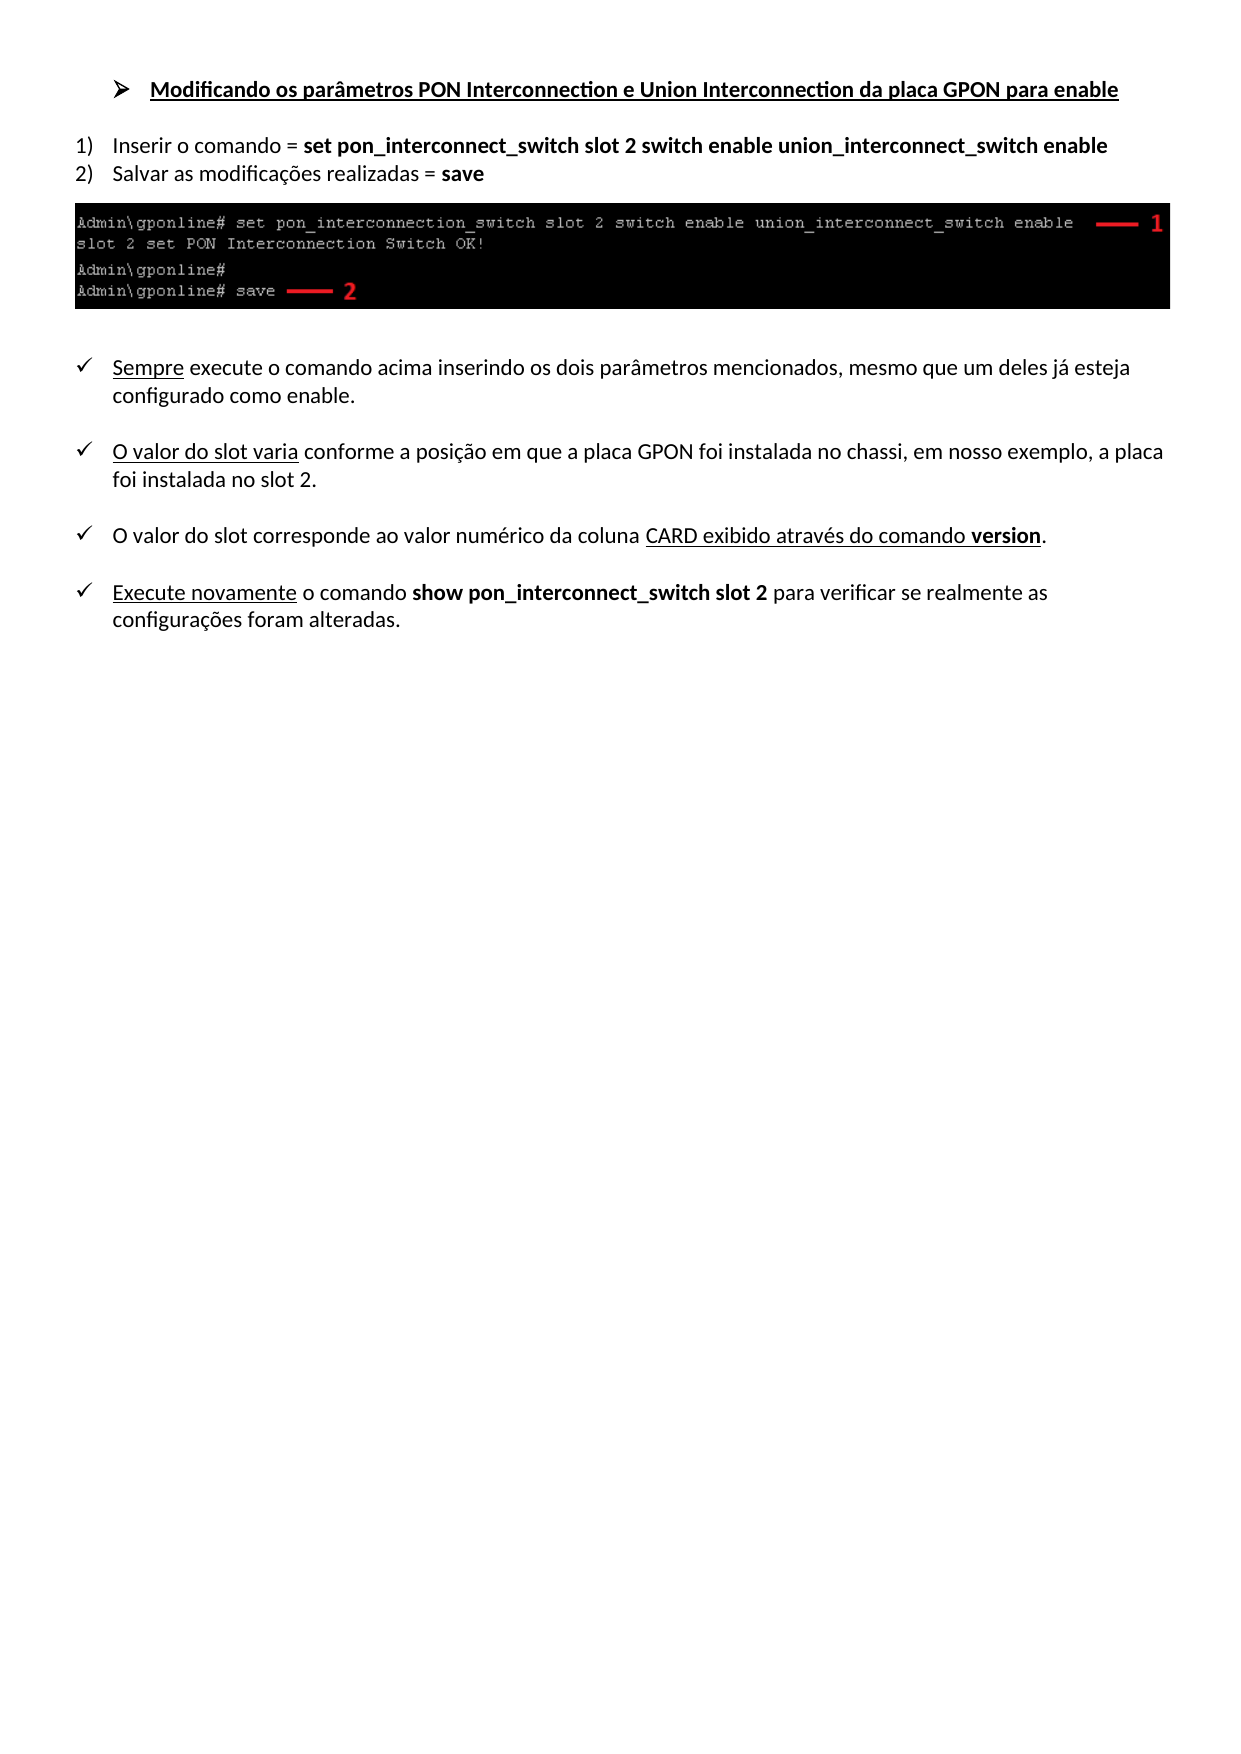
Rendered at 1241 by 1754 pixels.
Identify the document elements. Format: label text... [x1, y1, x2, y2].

list Execute novamente o comando show pon_interconnect_switch slot 2 para verificar se realmente as configurações foram alteradas. [75, 578, 1165, 634]
list Modificando os parâmetros PON Interconnection e Union Interconnection da placa GPON para enable [112, 75, 1165, 103]
list Inserir o comando = set pon_interconnect_switch slot 2 switch enable union_interconnect_switch enable [75, 131, 1165, 159]
list Salvar as modificações realizadas = save [75, 159, 1165, 187]
list O valor do slot corresponde ao valor numérico da coluna CARD exibido através do comando version. [75, 522, 1165, 549]
picture [75, 203, 1171, 309]
list Sempre execute o comando acima inserindo os dois parâmetros mencionados, mesmo que um deles já esteja configurado como enable. [75, 353, 1165, 409]
list O valor do slot varia conforme a posição em que a placa GPON foi instalada no chassi, em nosso exemplo, a placa foi instalada no slot 2. [75, 437, 1165, 493]
